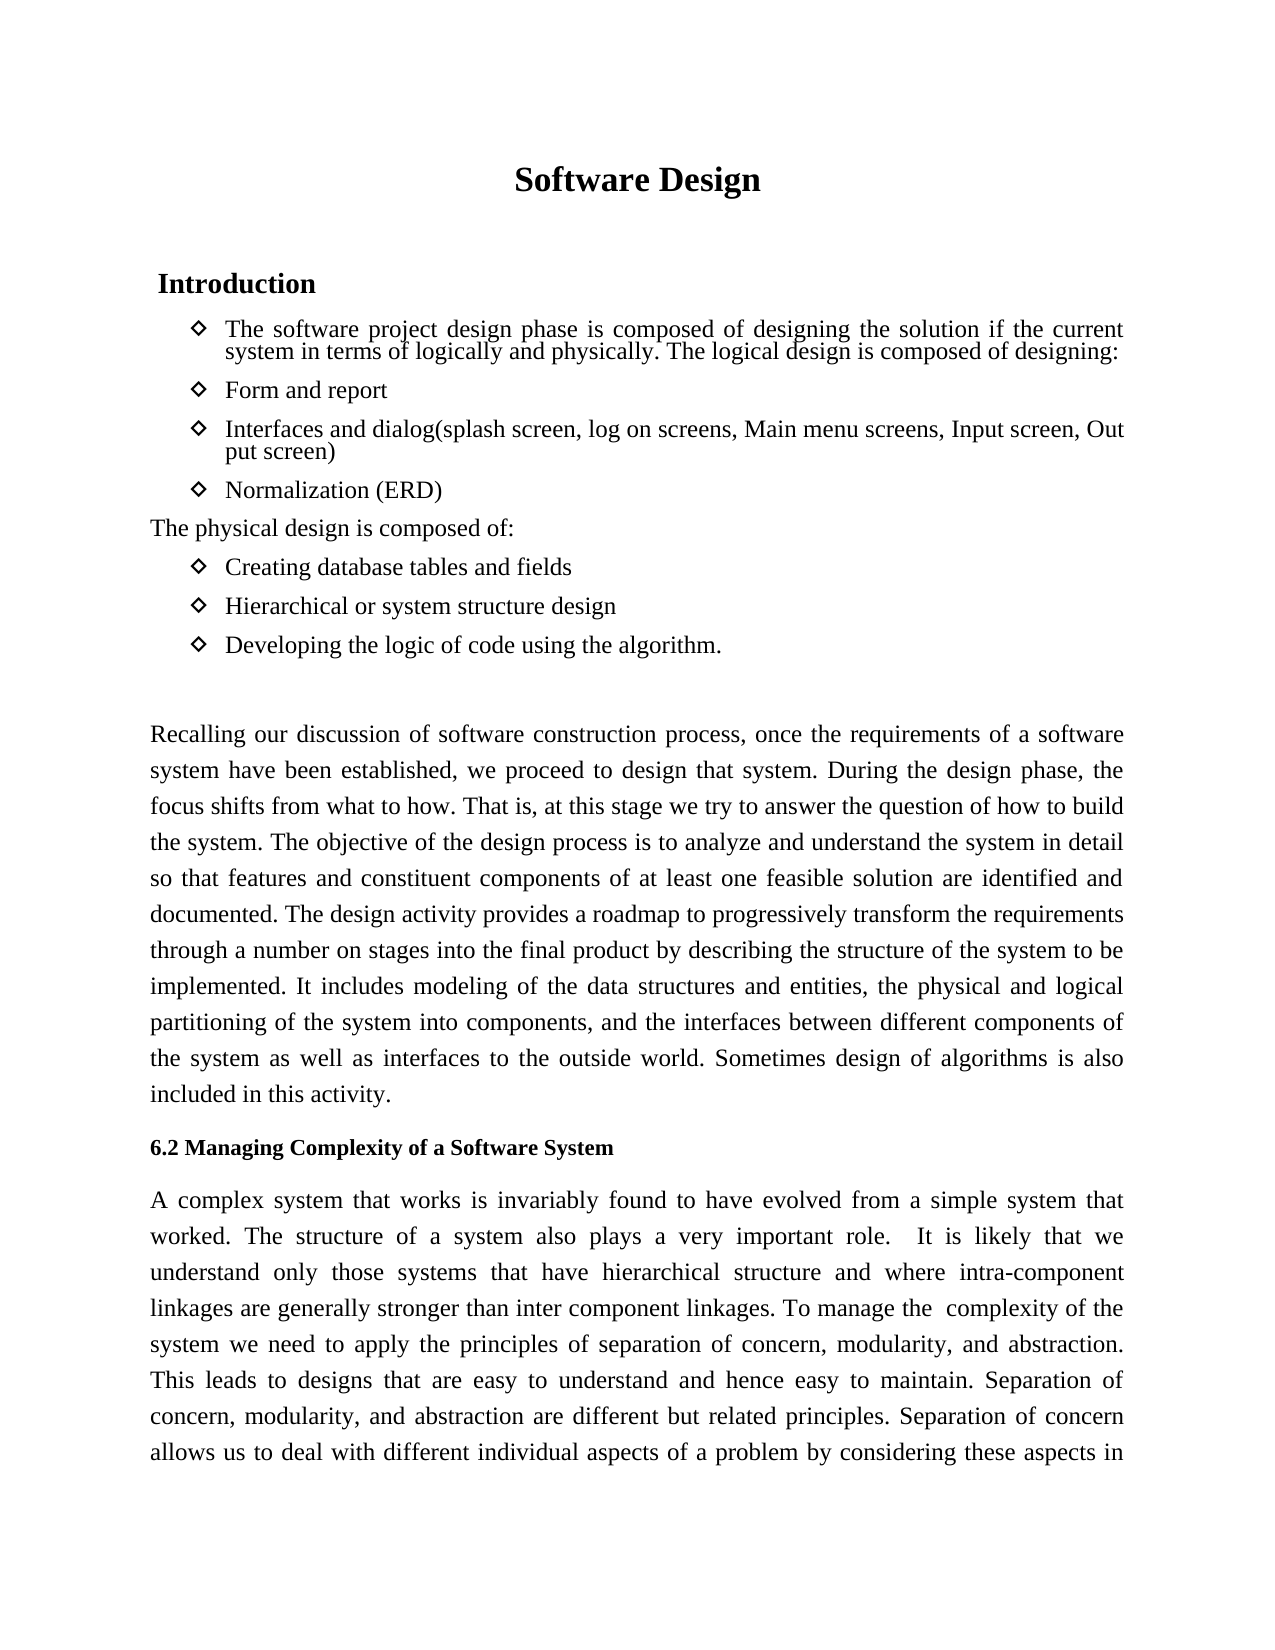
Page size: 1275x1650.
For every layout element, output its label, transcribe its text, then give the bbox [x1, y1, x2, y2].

list Form and report [187, 380, 1125, 403]
text Introduction [150, 257, 1125, 303]
list Normalization (ERD) [187, 480, 1125, 502]
text The physical design is composed of: [150, 519, 1125, 541]
text Recalling our discussion of software construction process, once the requirements of a software system have been established, we proceed to design that system. During the design phase, the focus shifts from what to how. That is, at this stage we try to answer the question of how to build the system. The objective of the design process is to analyze and understand the system in detail so that features and constituent components of at least one feasible solution are identified and documented. The design activity provides a roadmap to progressively transform the requirements through a number on stages into the final product by describing the structure of the system to be implemented. It includes modeling of the data structures and entities, the physical and logical partitioning of the system into components, and the interfaces between different components of the system as well as interfaces to the outside world. Sometimes design of algorithms is also included in this activity. [150, 713, 1125, 1110]
list The software project design phase is composed of designing the solution if the current system in terms of logically and physically. The logical design is composed of designing: [187, 319, 1125, 364]
list Developing the logic of code using the algorithm. [187, 636, 1125, 658]
text 6.2 Managing Complexity of a Software System [150, 1127, 1125, 1163]
list Interfaces and dialog(splash screen, log on screens, Main menu screens, Input screen, Out put screen) [187, 419, 1125, 464]
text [150, 1179, 1125, 1468]
list Creating database tables and fields [187, 558, 1125, 580]
list Hierarchical or system structure design [187, 597, 1125, 619]
text Software Design [150, 150, 1125, 201]
